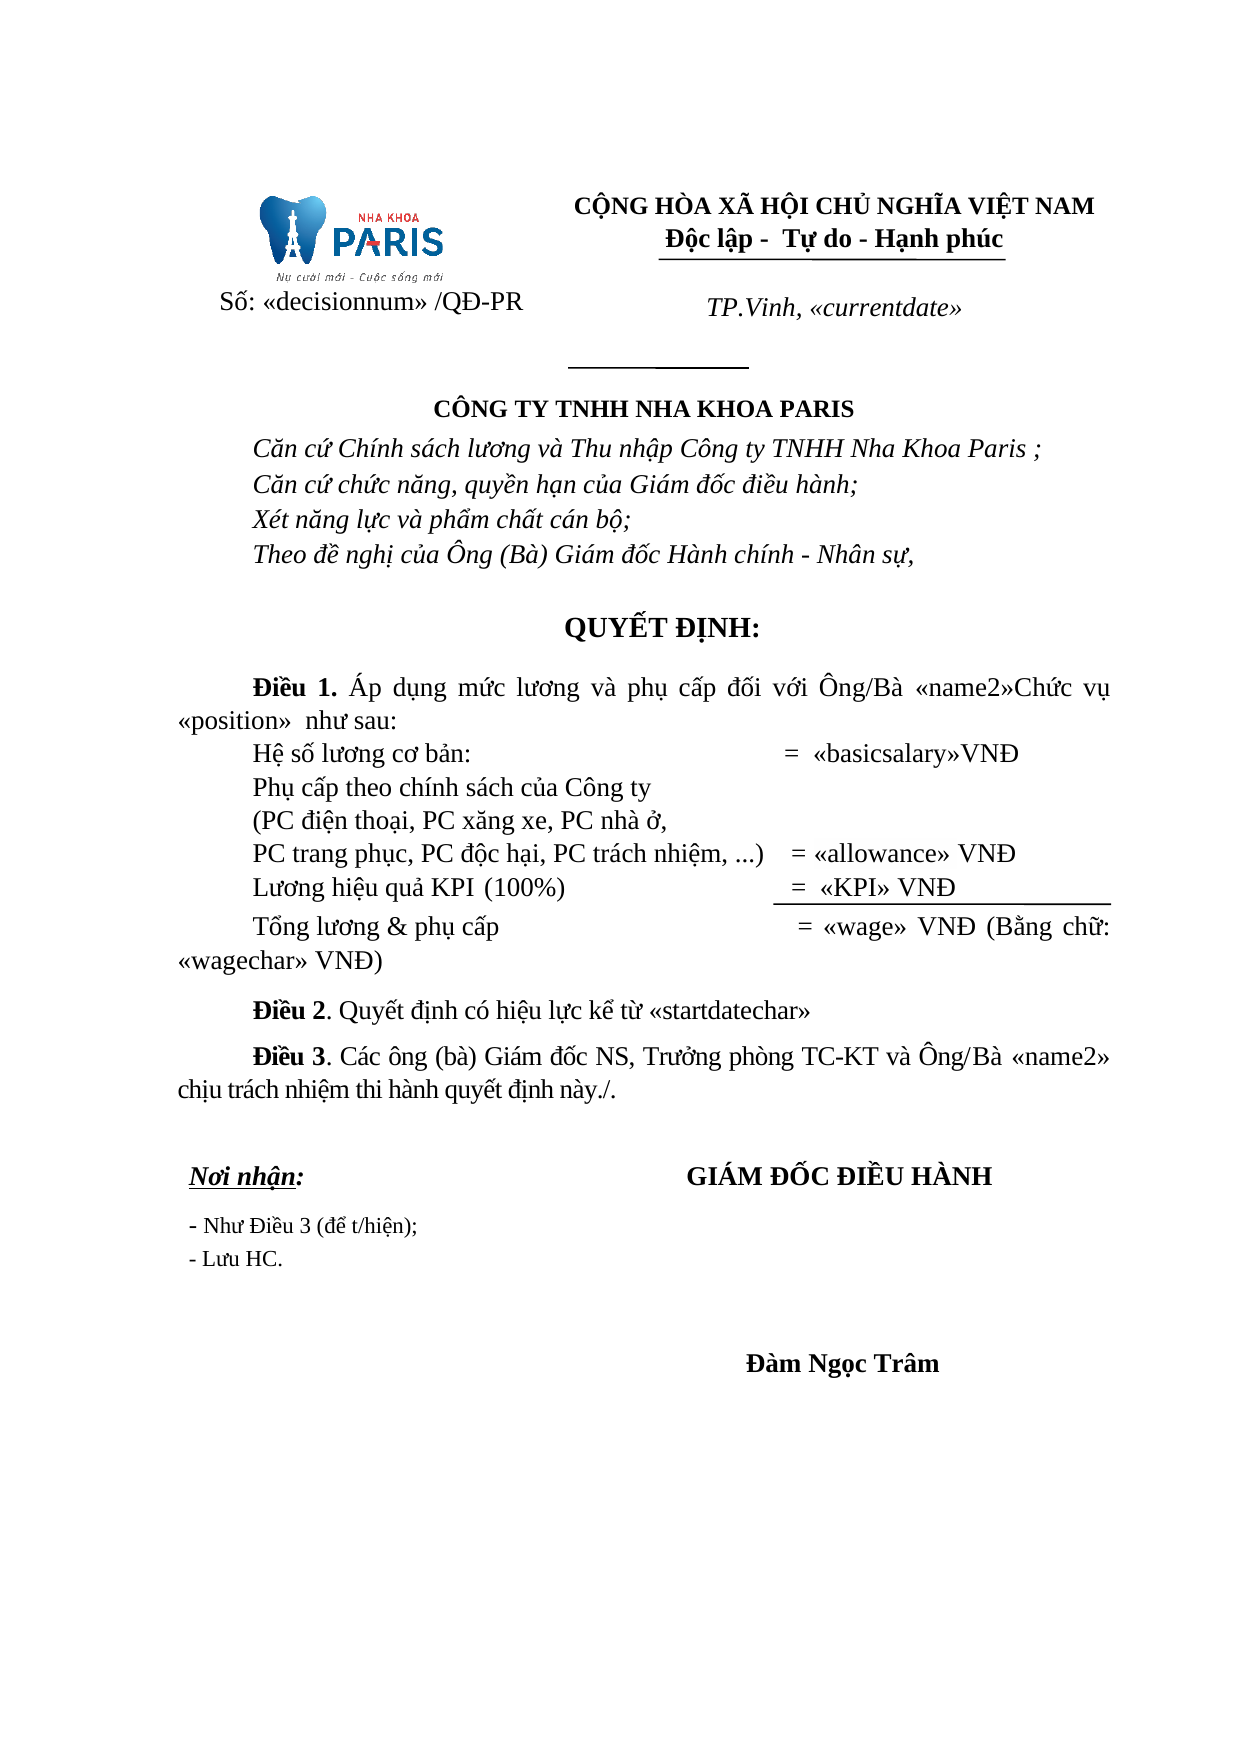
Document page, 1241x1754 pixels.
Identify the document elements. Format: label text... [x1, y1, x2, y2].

table_header Nơi nhận: - Như Điều 3 (để t/hiện); - Lưu HC. [177, 1161, 602, 1384]
text CÔNG TY TNHH NHA KHOA PARIS [177, 394, 1110, 423]
text Điều 3. Các ông (bà) Giám đốc NS, Trưởng phòng TC-KT và Ông/Bà «name2» chịu trách nhiệm thi hành quyết định này./. [177, 1038, 1110, 1105]
text Căn cứ Chính sách lương và Thu nhập Công ty TNHH Nha Khoa Paris ; [177, 432, 1110, 464]
text PC trang phục, PC độc hại, PC trách nhiệm, ...) = «allowance» VNĐ [177, 836, 1110, 869]
picture [259, 196, 443, 283]
text Tổng lương & phụ cấp = «wage» VNĐ (Bằng chữ: «wagechar» VNĐ) [177, 909, 1110, 976]
text Hệ số lương cơ bản: = «basicsalary»VNĐ [177, 736, 1110, 769]
text Xét năng lực và phẩm chất cán bộ; [177, 503, 1110, 534]
text QUYẾT ĐỊNH: [214, 609, 1110, 644]
text (PC điện thoại, PC xăng xe, PC nhà ở, [177, 803, 1110, 836]
text Phụ cấp theo chính sách của Công ty [177, 769, 1110, 803]
table_header GIÁM ĐỐC ĐIỀU HÀNH Đàm Ngọc Trâm [602, 1161, 1077, 1384]
text Điều 2. Quyết định có hiệu lực kể từ «startdatechar» [177, 992, 1110, 1026]
table_header CỘNG HÒA XÃ HỘI CHỦ NGHĨA VIỆT Độc lập - Tự do - Hạnh phúc TP.Vinh, «currentdate» [541, 191, 1127, 325]
table_header Số: «decisionnum» /QĐ-PR [161, 191, 541, 325]
text Lương hiệu quả KPI (100%) = «KPI» VNĐ [177, 869, 1110, 903]
text Căn cứ chức năng, quyền hạn của Giám đốc điều hành; [177, 468, 1110, 499]
text Điều 1. Áp dụng mức lương và phụ cấp đối với Ông/Bà «name2»Chức vụ «position» như sau: [177, 669, 1110, 736]
text Theo đề nghị của Ông (Bà) Giám đốc Hành chính - Nhân sự, [177, 538, 1110, 569]
